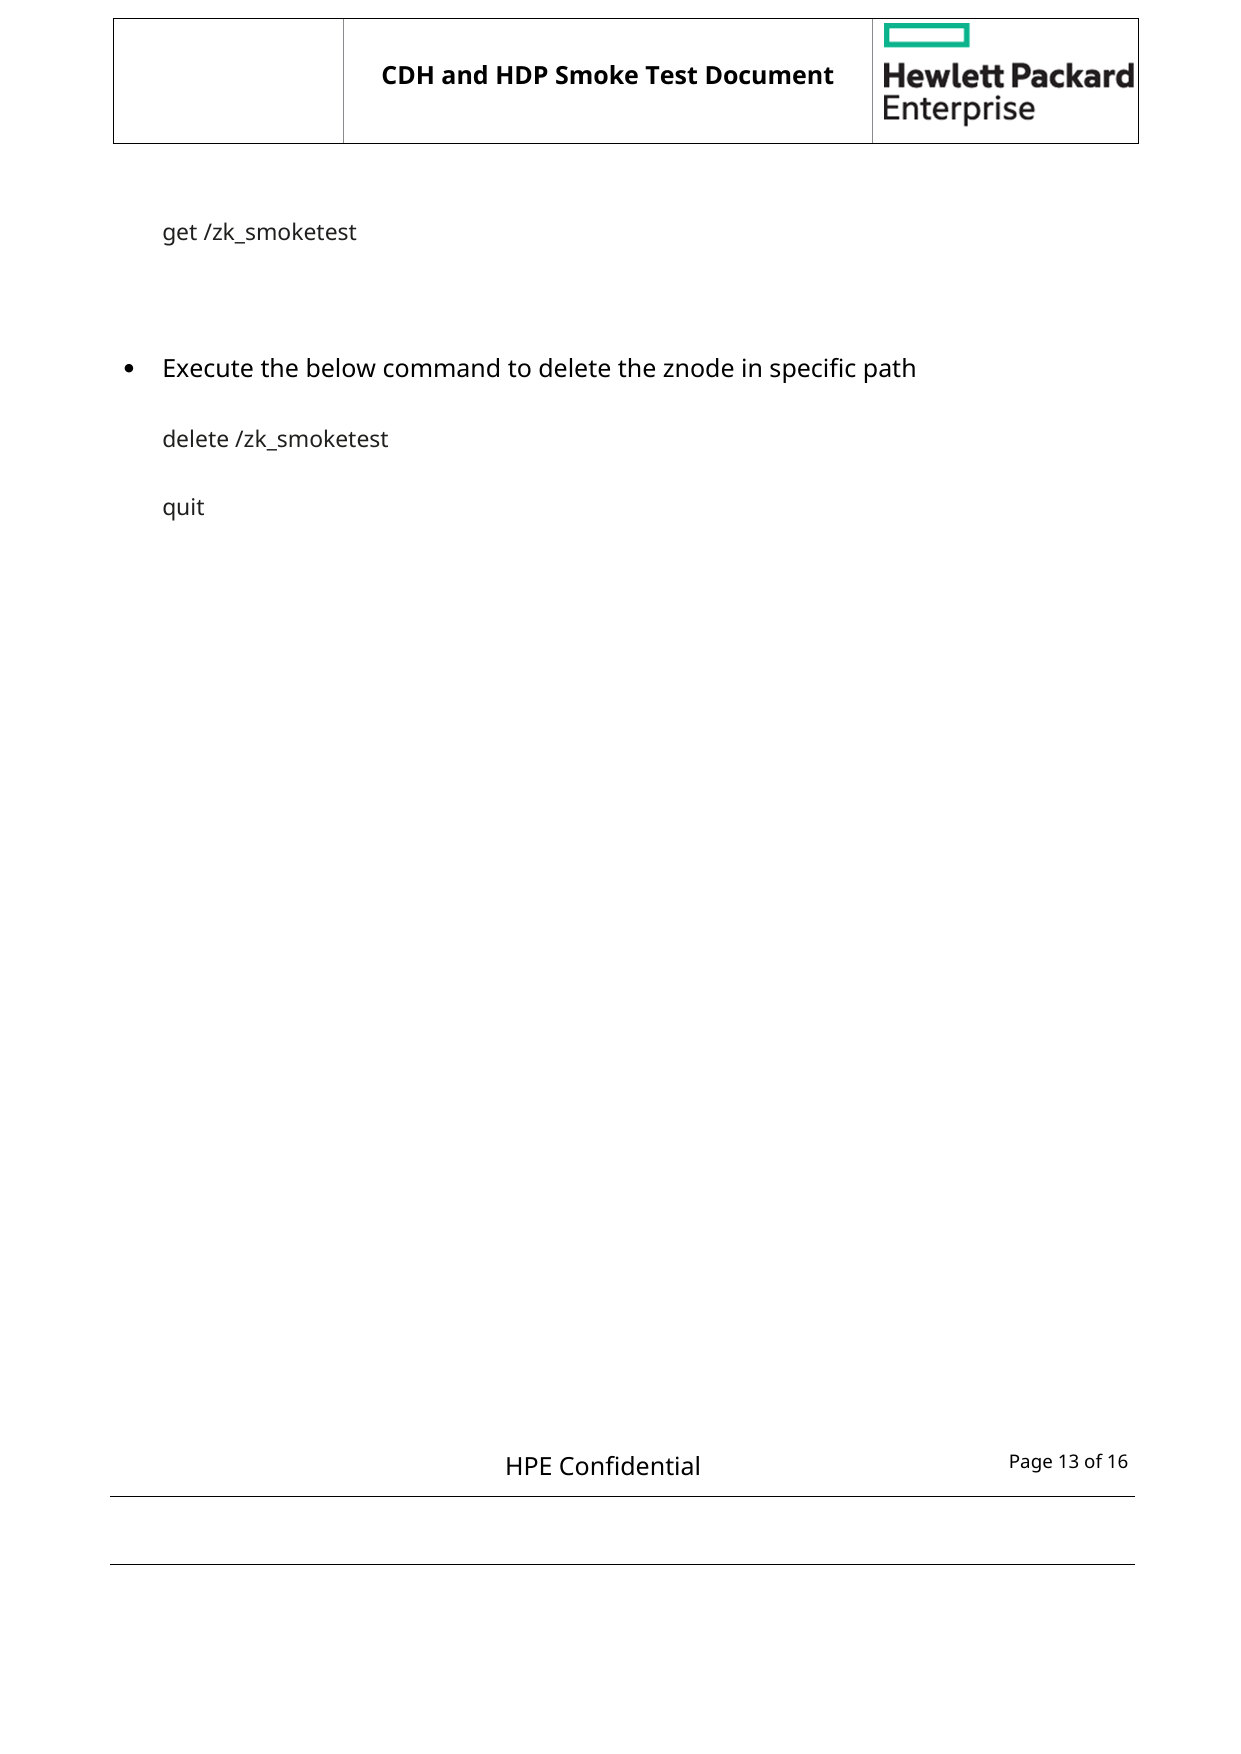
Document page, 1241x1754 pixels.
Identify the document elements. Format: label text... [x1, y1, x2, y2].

list Execute the below command to delete the znode in specific path [124, 351, 1150, 385]
text get /zk_smoketest [162, 216, 1150, 247]
text quit [162, 491, 1150, 522]
text delete /zk_smoketest [162, 423, 1150, 454]
